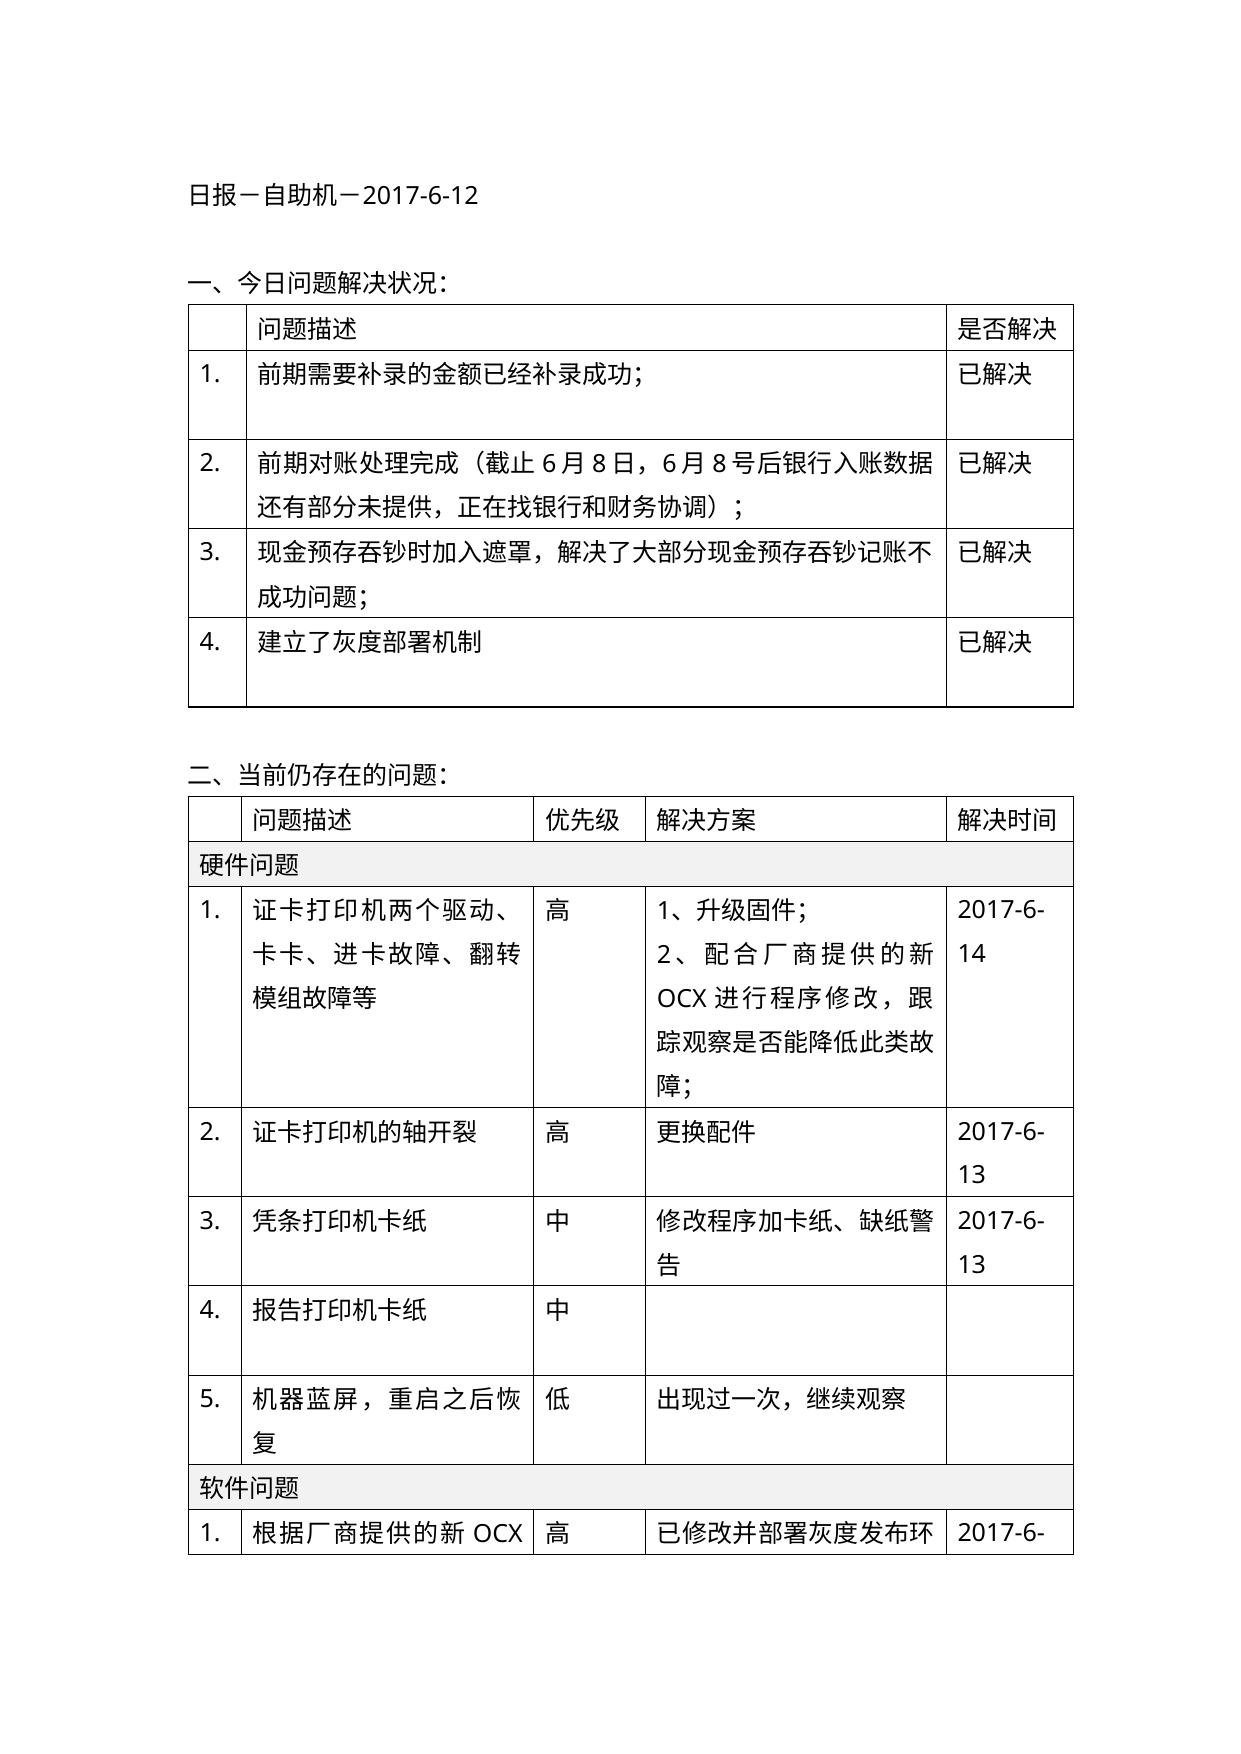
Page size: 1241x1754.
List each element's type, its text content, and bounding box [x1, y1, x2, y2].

table_cell [189, 618, 246, 706]
table_cell 已解决 [947, 618, 1073, 706]
table_cell [189, 351, 246, 439]
table_cell 建立了灰度部署机制 [247, 618, 946, 706]
table_cell 2017-6-13 [947, 1197, 1073, 1285]
table_cell [189, 440, 246, 528]
table_cell [189, 1197, 241, 1285]
text 二、当前仍存在的问题： [187, 751, 1053, 796]
table_cell [947, 1376, 1073, 1464]
table_cell 2017-6-13 [947, 1108, 1073, 1196]
table_cell 中 [534, 1286, 645, 1374]
table_cell 前期需要补录的金额已经补录成功； [247, 351, 946, 439]
table_cell 报告打印机卡纸 [242, 1286, 533, 1374]
table_cell [189, 1376, 241, 1464]
table_header [189, 305, 246, 350]
table_cell 软件问题 [189, 1465, 1073, 1509]
table_cell [189, 1108, 241, 1196]
table_cell 2017-6-14 [947, 1510, 1073, 1554]
table_cell 2017-6-14 [947, 887, 1073, 1107]
table_cell [189, 1510, 241, 1554]
table_cell 已解决 [947, 440, 1073, 528]
table_cell 高 [534, 1510, 645, 1554]
table_cell [189, 1286, 241, 1374]
table_cell 高 [534, 1108, 645, 1196]
table_cell 已解决 [947, 351, 1073, 439]
table_cell 更换配件 [646, 1108, 946, 1196]
table_cell [189, 529, 246, 617]
table_header 解决时间 [947, 797, 1073, 841]
table_header 解决方案 [646, 797, 946, 841]
table_cell 证卡打印机的轴开裂 [242, 1108, 533, 1196]
table_header 是否解决 [947, 305, 1073, 350]
table_cell 出现过一次，继续观察 [646, 1376, 946, 1464]
text 一、今日问题解决状况： [187, 260, 1053, 304]
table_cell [242, 1510, 533, 1554]
table_cell [947, 1286, 1073, 1374]
table_header 优先级 [534, 797, 645, 841]
table_cell 硬件问题 [189, 842, 1073, 886]
table_cell 已解决 [947, 529, 1073, 617]
table_cell [646, 1286, 946, 1374]
table_cell 前期对账处理完成（截止6月8日，6月8号后银行入账数据还有部分未提供，正在找银行和财务协调）； [247, 440, 946, 528]
table_header 问题描述 [247, 305, 946, 350]
table_cell 现金预存吞钞时加入遮罩，解决了大部分现金预存吞钞记账不成功问题； [247, 529, 946, 617]
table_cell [646, 1510, 946, 1554]
text 日报－自助机－2017-6-12 [187, 172, 1053, 216]
table_cell 证卡打印机两个驱动、卡卡、进卡故障、翻转模组故障等 [242, 887, 533, 1107]
table_cell 修改程序加卡纸、缺纸警告 [646, 1197, 946, 1285]
table_cell 凭条打印机卡纸 [242, 1197, 533, 1285]
table_cell 中 [534, 1197, 645, 1285]
table_cell 低 [534, 1376, 645, 1464]
table_header [189, 797, 241, 841]
table_cell 机器蓝屏，重启之后恢复 [242, 1376, 533, 1464]
table_cell 1、升级固件； 2、配合厂商提供的新OCX进行程序修改，跟踪观察是否能降低此类故障； [646, 887, 946, 1107]
table_header 问题描述 [242, 797, 533, 841]
table_cell [189, 887, 241, 1107]
table_cell 高 [534, 887, 645, 1107]
